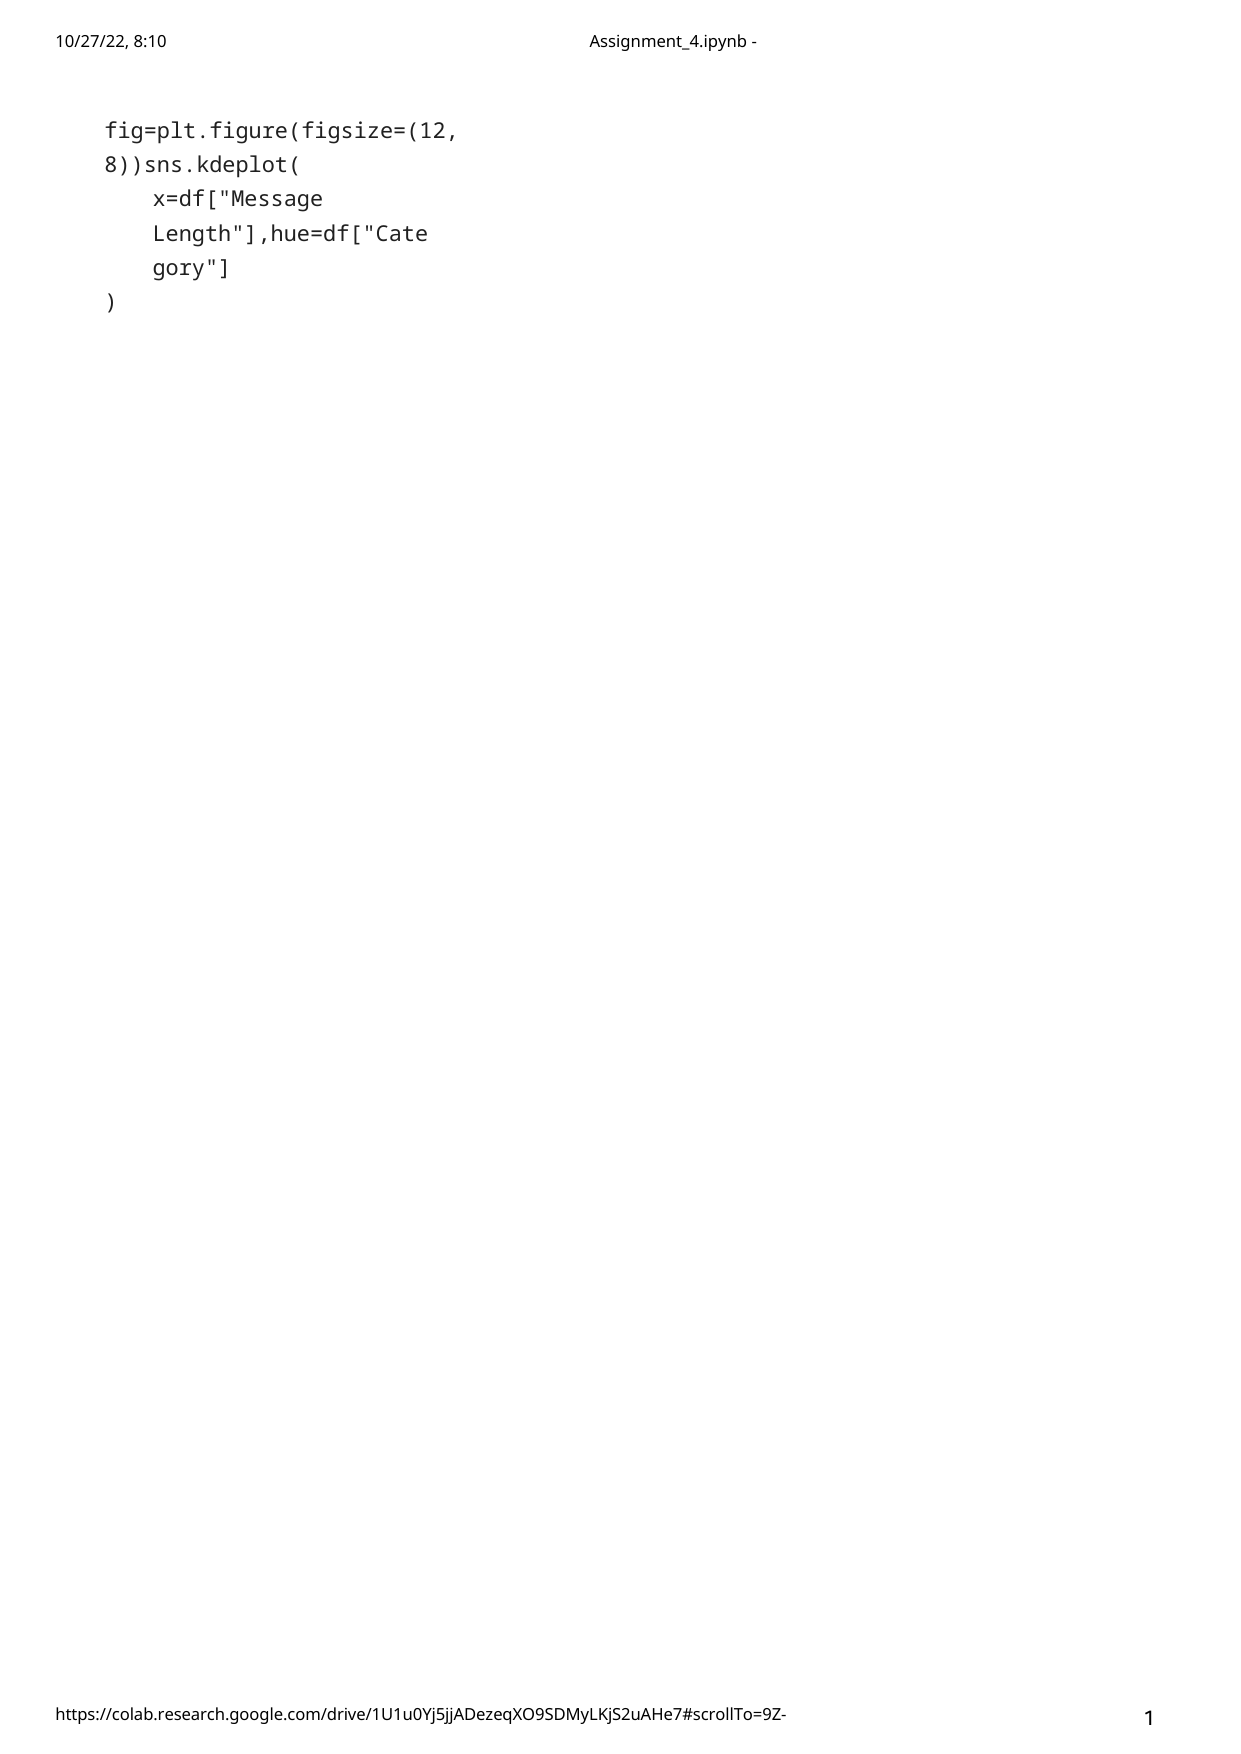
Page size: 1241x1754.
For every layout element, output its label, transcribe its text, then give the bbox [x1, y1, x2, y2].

text x=df["Message Length"],hue=df["Category"] [152, 183, 432, 281]
text ) [104, 286, 1198, 316]
text fig=plt.figure(figsize=(12,8))sns.kdeplot( [104, 115, 468, 179]
